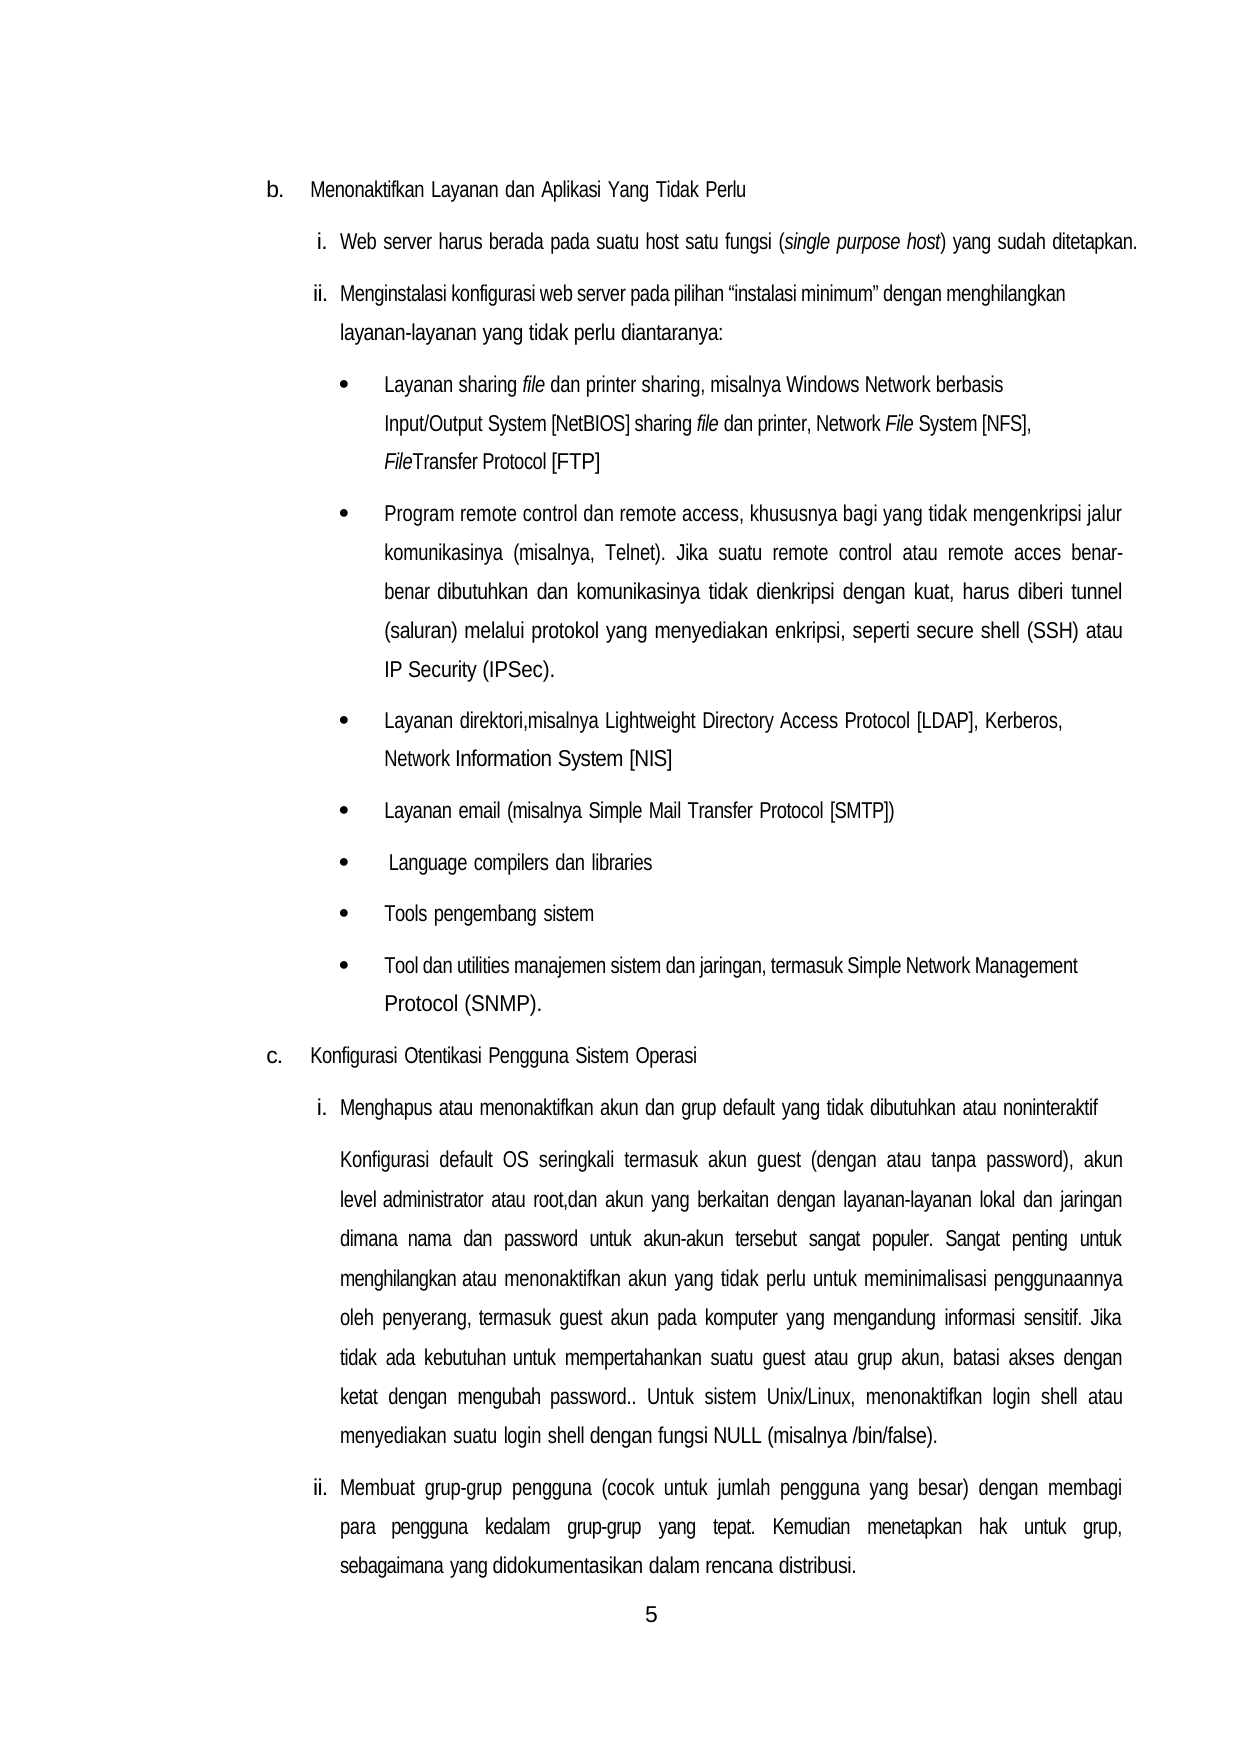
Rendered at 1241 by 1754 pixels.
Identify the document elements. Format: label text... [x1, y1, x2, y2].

list Program remote control dan remote access, khususnya bagi yang tidak mengenkripsi jalur komunikasinya (misalnya, Telnet). Jika suatu remote control atau remote acces benar-benar dibutuhkan dan komunikasinya tidak dienkripsi dengan kuat, harus diberi tunnel (saluran) melalui protokol yang menyediakan enkripsi, seperti secure shell (SSH) atau IP Security (IPSec). [340, 500, 1123, 682]
list Layanan email (misalnya Simple Mail Transfer Protocol [SMTP]) [340, 797, 1203, 823]
list Layanan direktori,misalnya Lightweight Directory Access Protocol [LDAP], Kerberos, Network Information System [NIS] [340, 707, 1123, 772]
text Konfigurasi default OS seringkali termasuk akun guest (dengan atau tanpa password), akun level administrator atau root,dan akun yang berkaitan dengan layanan-layanan lokal dan jaringan dimana nama dan password untuk akun-akun tersebut sangat populer. Sangat penting untuk menghilangkan atau menonaktifkan akun yang tidak perlu untuk meminimalisasi penggunaannya oleh penyerang, termasuk guest akun pada komputer yang mengandung informasi sensitif. Jika tidak ada kebutuhan untuk mempertahankan suatu guest atau grup akun, batasi akses dengan ketat dengan mengubah password.. Untuk sistem Unix/Linux, menonaktifkan login shell atau menyediakan suatu login shell dengan fungsi NULL (misalnya /bin/false). [340, 1146, 1123, 1449]
list Web server harus berada pada suatu host satu fungsi (single purpose host) yang sudah ditetapkan. [317, 228, 1203, 255]
list Tools pengembang sistem [340, 900, 1203, 927]
list Menonaktifkan Layanan dan Aplikasi Yang Tidak Perlu [266, 176, 1203, 203]
list Layanan sharing file dan printer sharing, misalnya Windows Network berbasis Input/Output System [NetBIOS] sharing file dan printer, Network File System [NFS], FileTransfer Protocol [FTP] [340, 371, 1102, 475]
list Menginstalasi konfigurasi web server pada pilihan “instalasi minimum” dengan menghilangkan layanan-layanan yang tidak perlu diantaranya: [313, 280, 1076, 346]
list Tool dan utilities manajemen sistem dan jaringan, termasuk Simple Network Management Protocol (SNMP). [340, 952, 1088, 1017]
list Language compilers dan libraries [340, 849, 1203, 875]
list Konfigurasi Otentikasi Pengguna Sistem Operasi [266, 1042, 1203, 1068]
list Membuat grup-grup pengguna (cocok untuk jumlah pengguna yang besar) dengan membagi para pengguna kedalam grup-grup yang tepat. Kemudian menetapkan hak untuk grup, sebagaimana yang didokumentasikan dalam rencana distribusi. [313, 1474, 1123, 1578]
list Menghapus atau menonaktifkan akun dan grup default yang tidak dibutuhkan atau noninteraktif [317, 1094, 1203, 1121]
